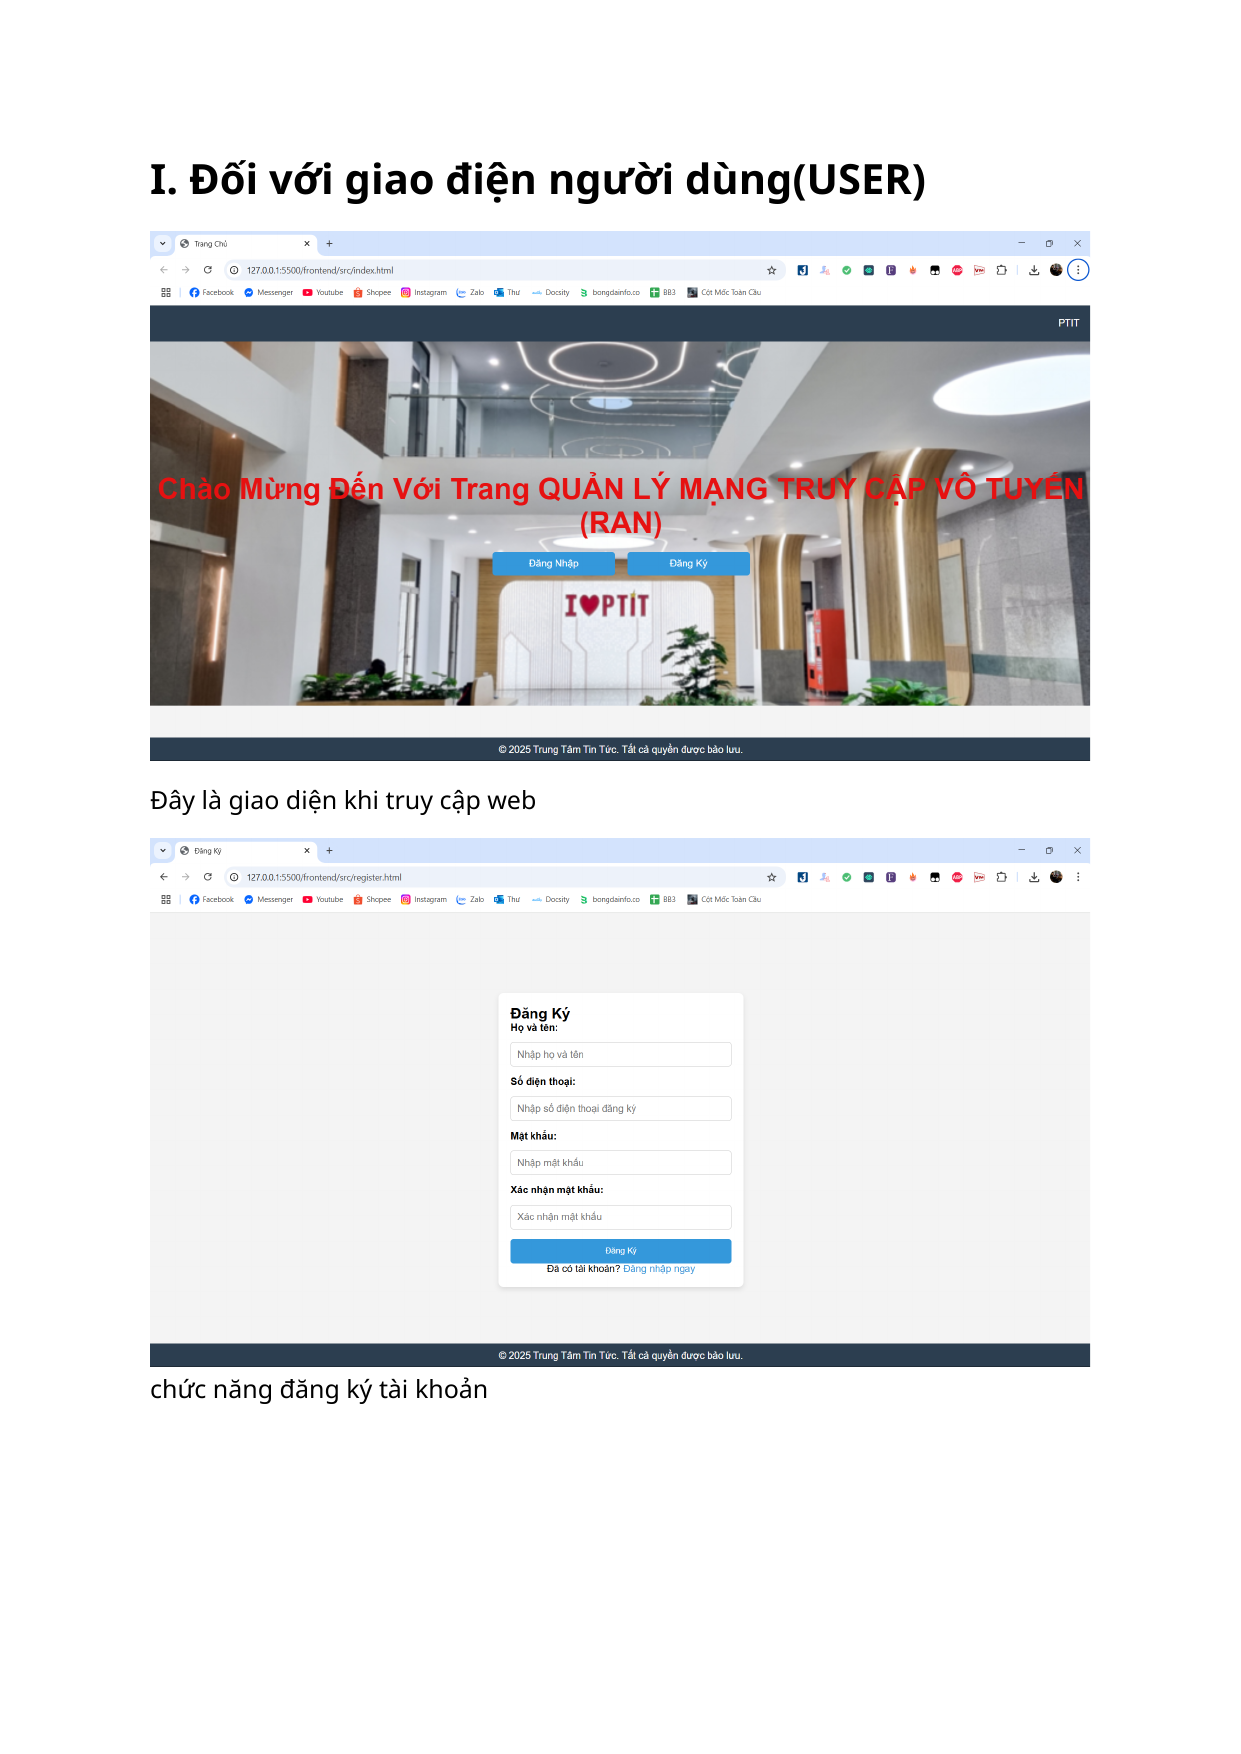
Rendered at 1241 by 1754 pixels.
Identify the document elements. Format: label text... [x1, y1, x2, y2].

picture [150, 838, 1091, 1367]
picture [150, 231, 1091, 761]
text Đây là giao diện khi truy cập web [150, 782, 1090, 816]
text chức năng đăng ký tài khoản [150, 1367, 1090, 1406]
text I. Đối với giao điện người dùng(USER) [150, 150, 1090, 207]
